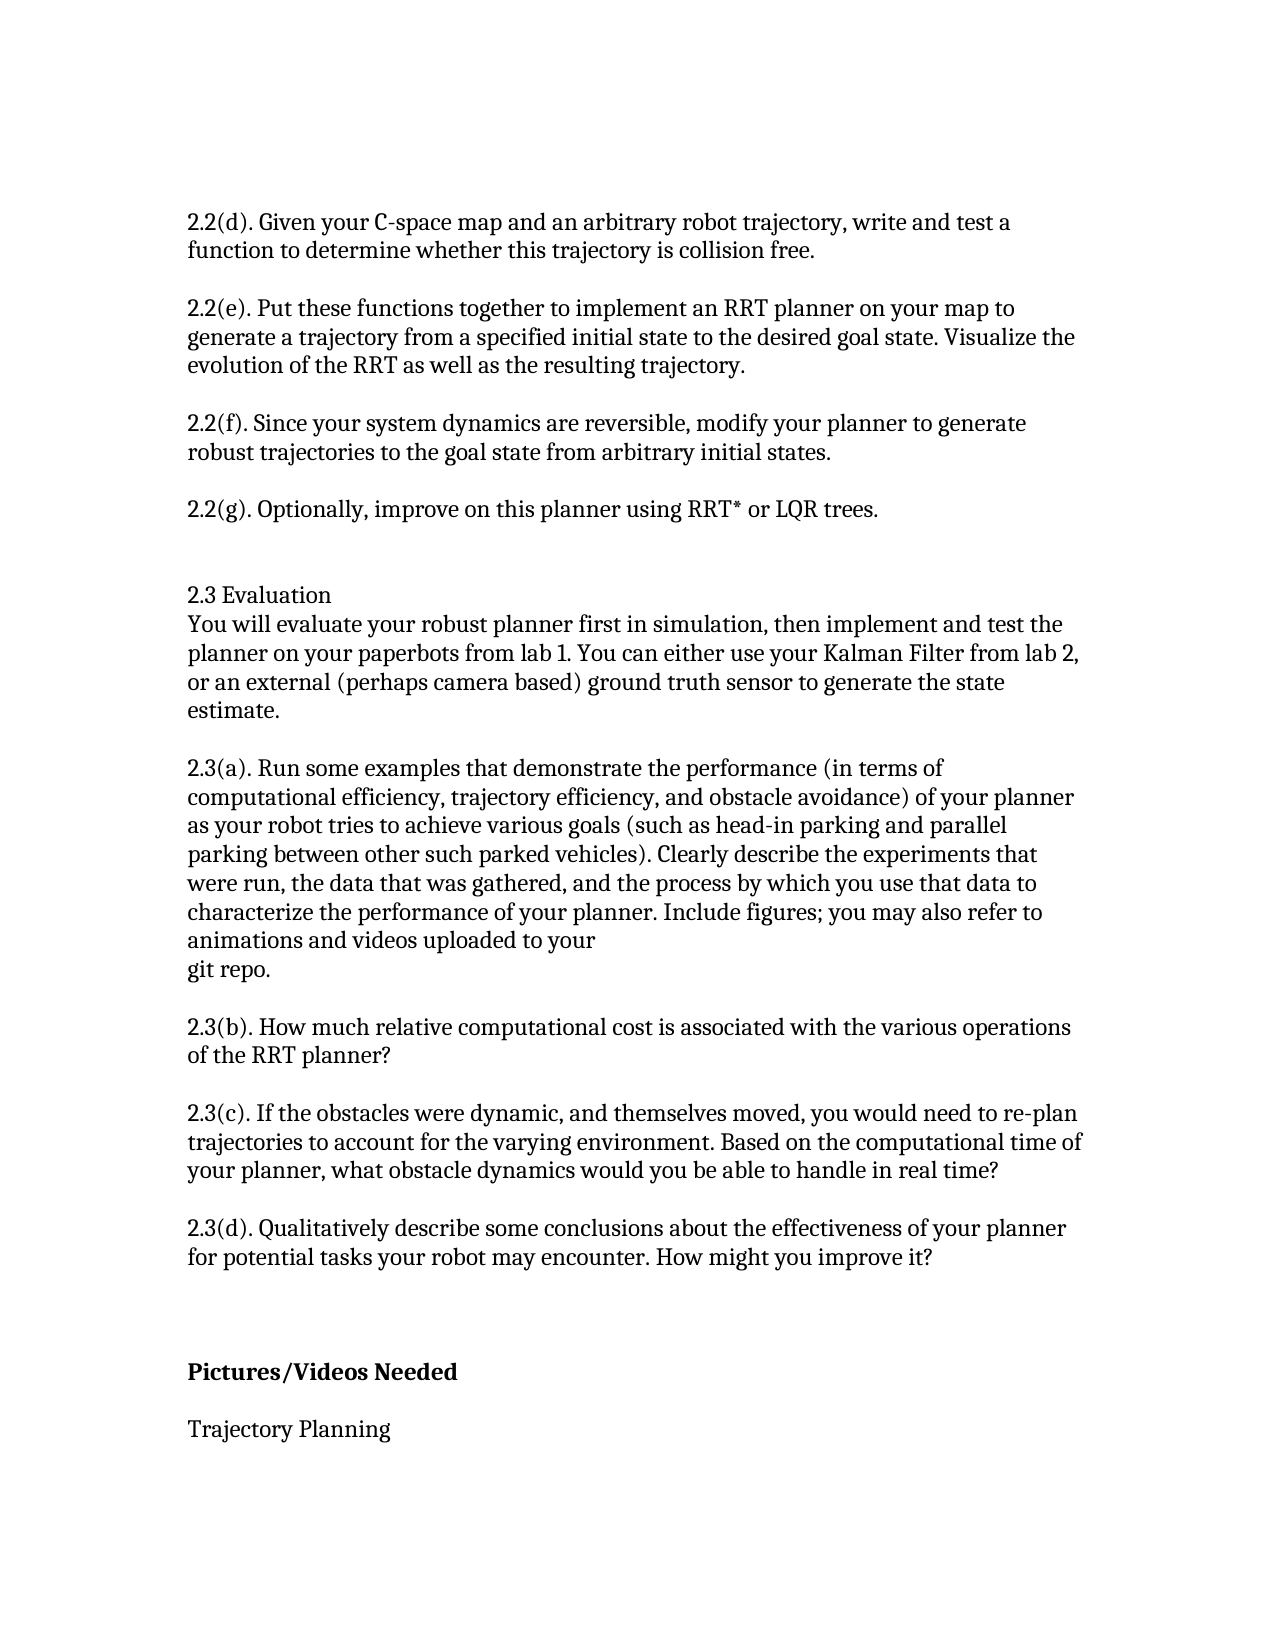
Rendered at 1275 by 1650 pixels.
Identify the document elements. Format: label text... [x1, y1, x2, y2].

text Pictures/Videos Needed [187, 1357, 1087, 1386]
text 2.2(d). Given your C-space map and an arbitrary robot trajectory, write and test a function to determine whether this trajectory is collision free. [187, 207, 1087, 265]
text 2.3 Evaluation [187, 581, 1087, 610]
text 2.3(b). How much relative computational cost is associated with the various operations of the RRT planner? [187, 1012, 1087, 1070]
text 2.2(g). Optionally, improve on this planner using RRT* or LQR trees. [187, 495, 1087, 524]
text Trajectory Planning [187, 1415, 1087, 1444]
text 2.2(e). Put these functions together to implement an RRT planner on your map to generate a trajectory from a specified initial state to the desired goal state. Visualize the evolution of the RRT as well as the resulting trajectory. [187, 294, 1087, 380]
text You will evaluate your robust planner first in simulation, then implement and test the planner on your paperbots from lab 1. You can either use your Kalman Filter from lab 2, or an external (perhaps camera based) ground truth sensor to generate the state estimate. [187, 610, 1087, 725]
text 2.2(f). Since your system dynamics are reversible, modify your planner to generate robust trajectories to the goal state from arbitrary initial states. [187, 409, 1087, 466]
text 2.3(a). Run some examples that demonstrate the performance (in terms of computational efficiency, trajectory efficiency, and obstacle avoidance) of your planner as your robot tries to achieve various goals (such as head-in parking and parallel parking between other such parked vehicles). Clearly describe the experiments that were run, the data that was gathered, and the process by which you use that data to characterize the performance of your planner. Include figures; you may also refer to animations and videos uploaded to your [187, 754, 1087, 955]
text 2.3(d). Qualitatively describe some conclusions about the effectiveness of your planner for potential tasks your robot may encounter. How might you improve it? [187, 1214, 1087, 1271]
text git repo. [187, 955, 1087, 984]
text 2.3(c). If the obstacles were dynamic, and themselves moved, you would need to re-plan trajectories to account for the varying environment. Based on the computational time of your planner, what obstacle dynamics would you be able to handle in real time? [187, 1099, 1087, 1185]
